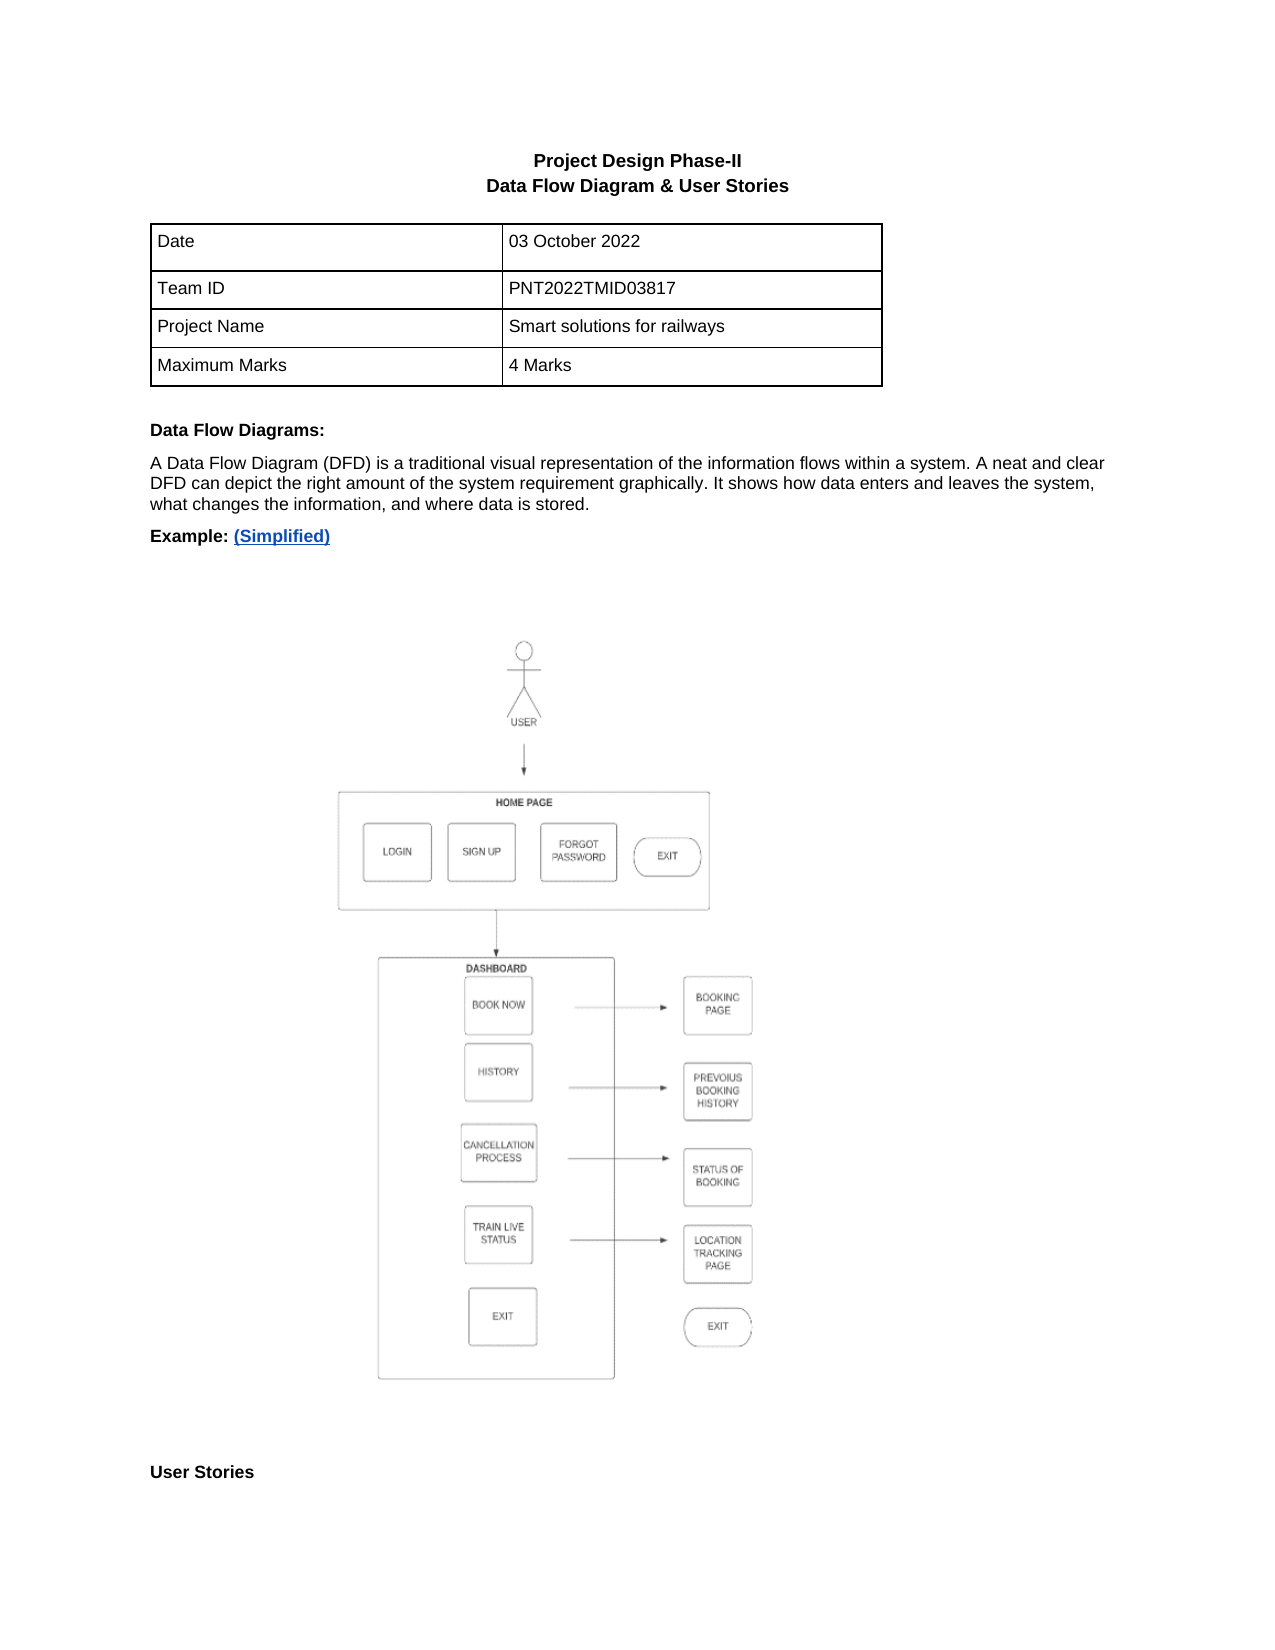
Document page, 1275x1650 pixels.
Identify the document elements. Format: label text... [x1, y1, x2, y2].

text A Data Flow Diagram (DFD) is a traditional visual representation of the information flows within a system. A neat and clear DFD can depict the right amount of the system requirement graphically. It shows how data enters and leaves the system, what changes the information, and where data is stored. [150, 452, 1125, 514]
text Project Design Phase-II [150, 150, 1125, 172]
text Example: (Simplified) [150, 526, 1125, 547]
table_cell PNT2022TMID03817 [503, 272, 881, 308]
text Data Flow Diagrams: [150, 419, 1125, 440]
table_cell Project Name [152, 310, 502, 347]
picture [150, 559, 863, 1416]
text Data Flow Diagram & User Stories [150, 175, 1125, 196]
table_cell Team ID [152, 272, 502, 308]
table_cell Smart solutions for railways [503, 310, 881, 347]
table_cell 4 Marks [503, 348, 881, 385]
table_header 03 October 2022 [503, 225, 881, 270]
table_cell Maximum Marks [152, 348, 502, 385]
table_header Date [152, 225, 502, 270]
text User Stories [150, 1461, 1125, 1482]
